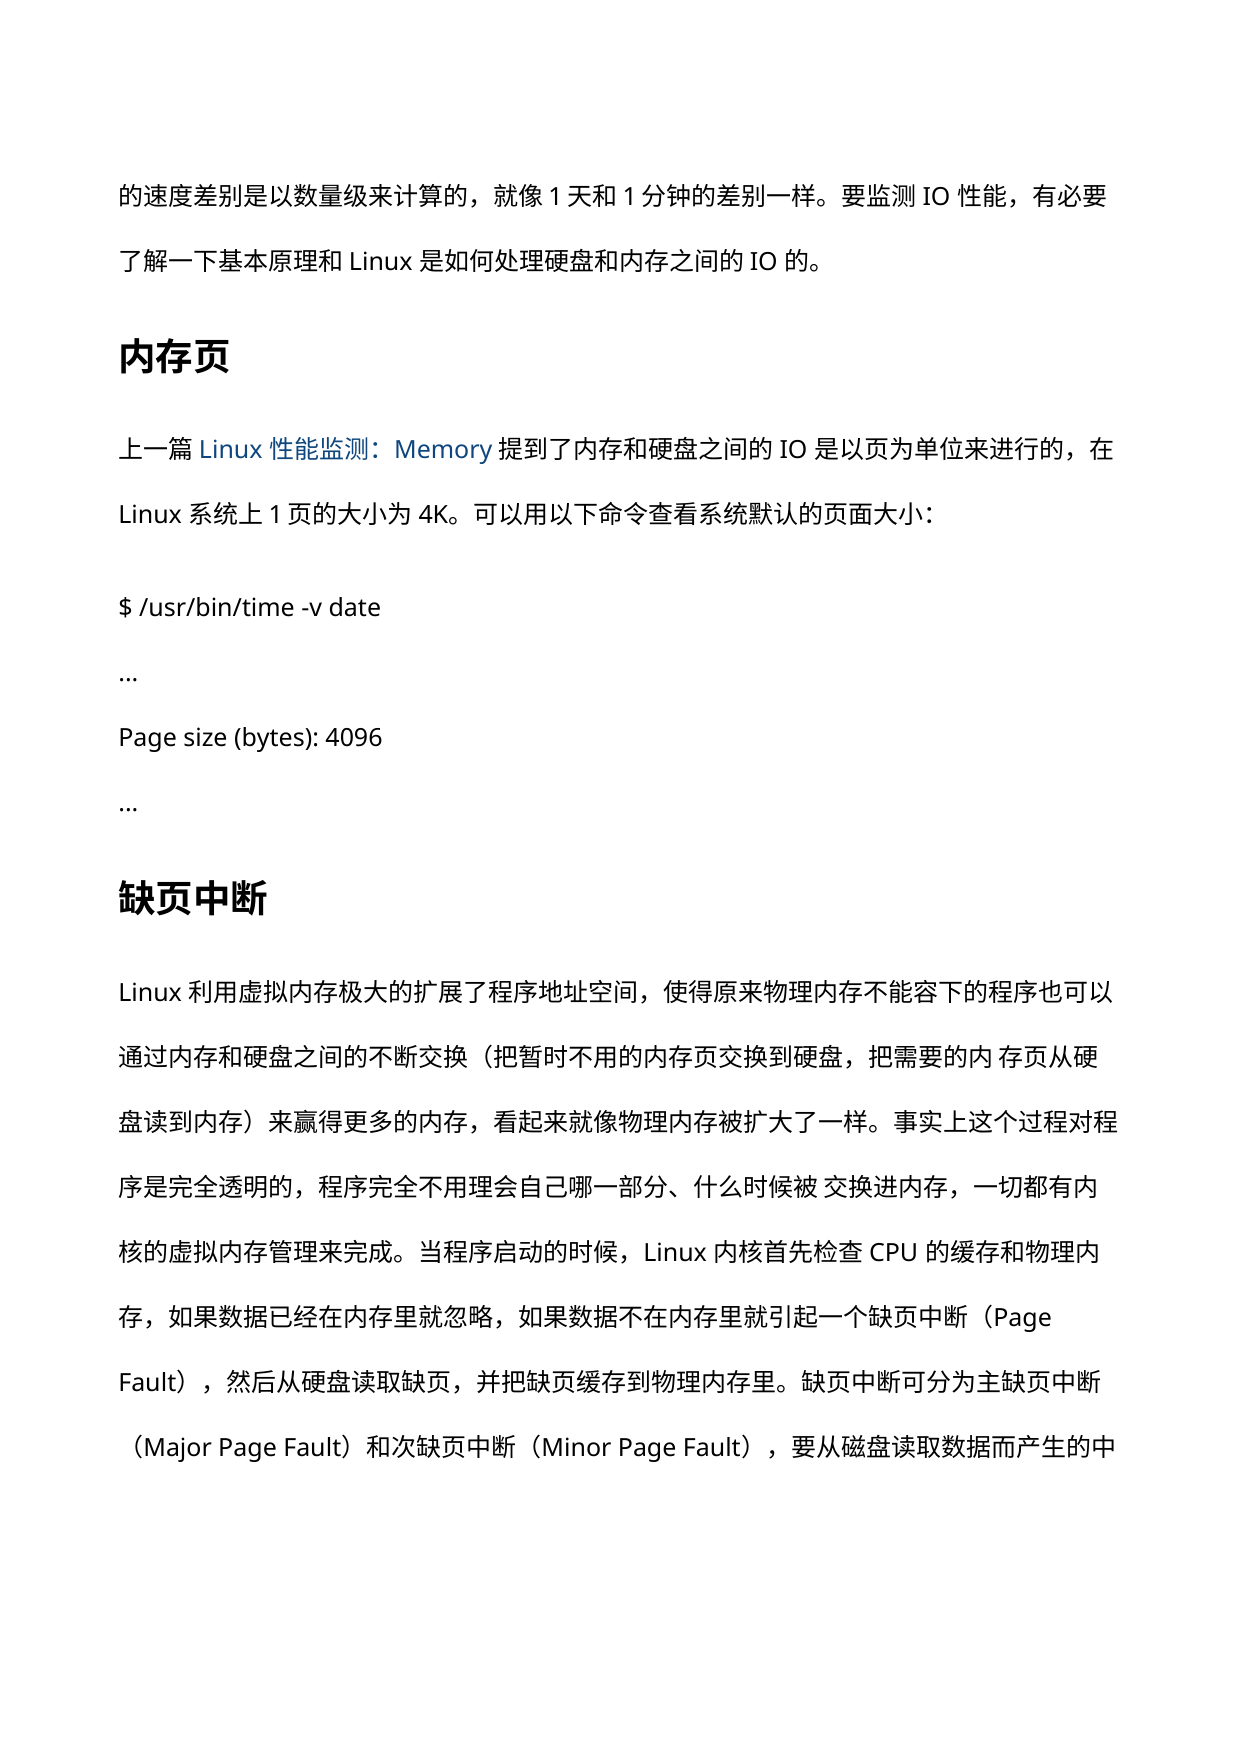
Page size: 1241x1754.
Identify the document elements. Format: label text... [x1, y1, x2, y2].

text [118, 162, 1122, 292]
text ... [118, 769, 1122, 834]
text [118, 958, 1122, 1478]
text 缺页中断 [118, 864, 1122, 929]
text $ /usr/bin/time -v date [118, 574, 1122, 639]
text Page size (bytes): 4096 [118, 704, 1122, 769]
text 内存页 [118, 321, 1122, 386]
text 上一篇 Linux 性能监测：Memory 提到了内存和硬盘之间的 IO 是以页为单位来进行的，在 Linux 系统上1页的大小为 4K。可以用以下命令查看系统默认的页面大小： [118, 415, 1122, 545]
text ... [118, 639, 1122, 704]
